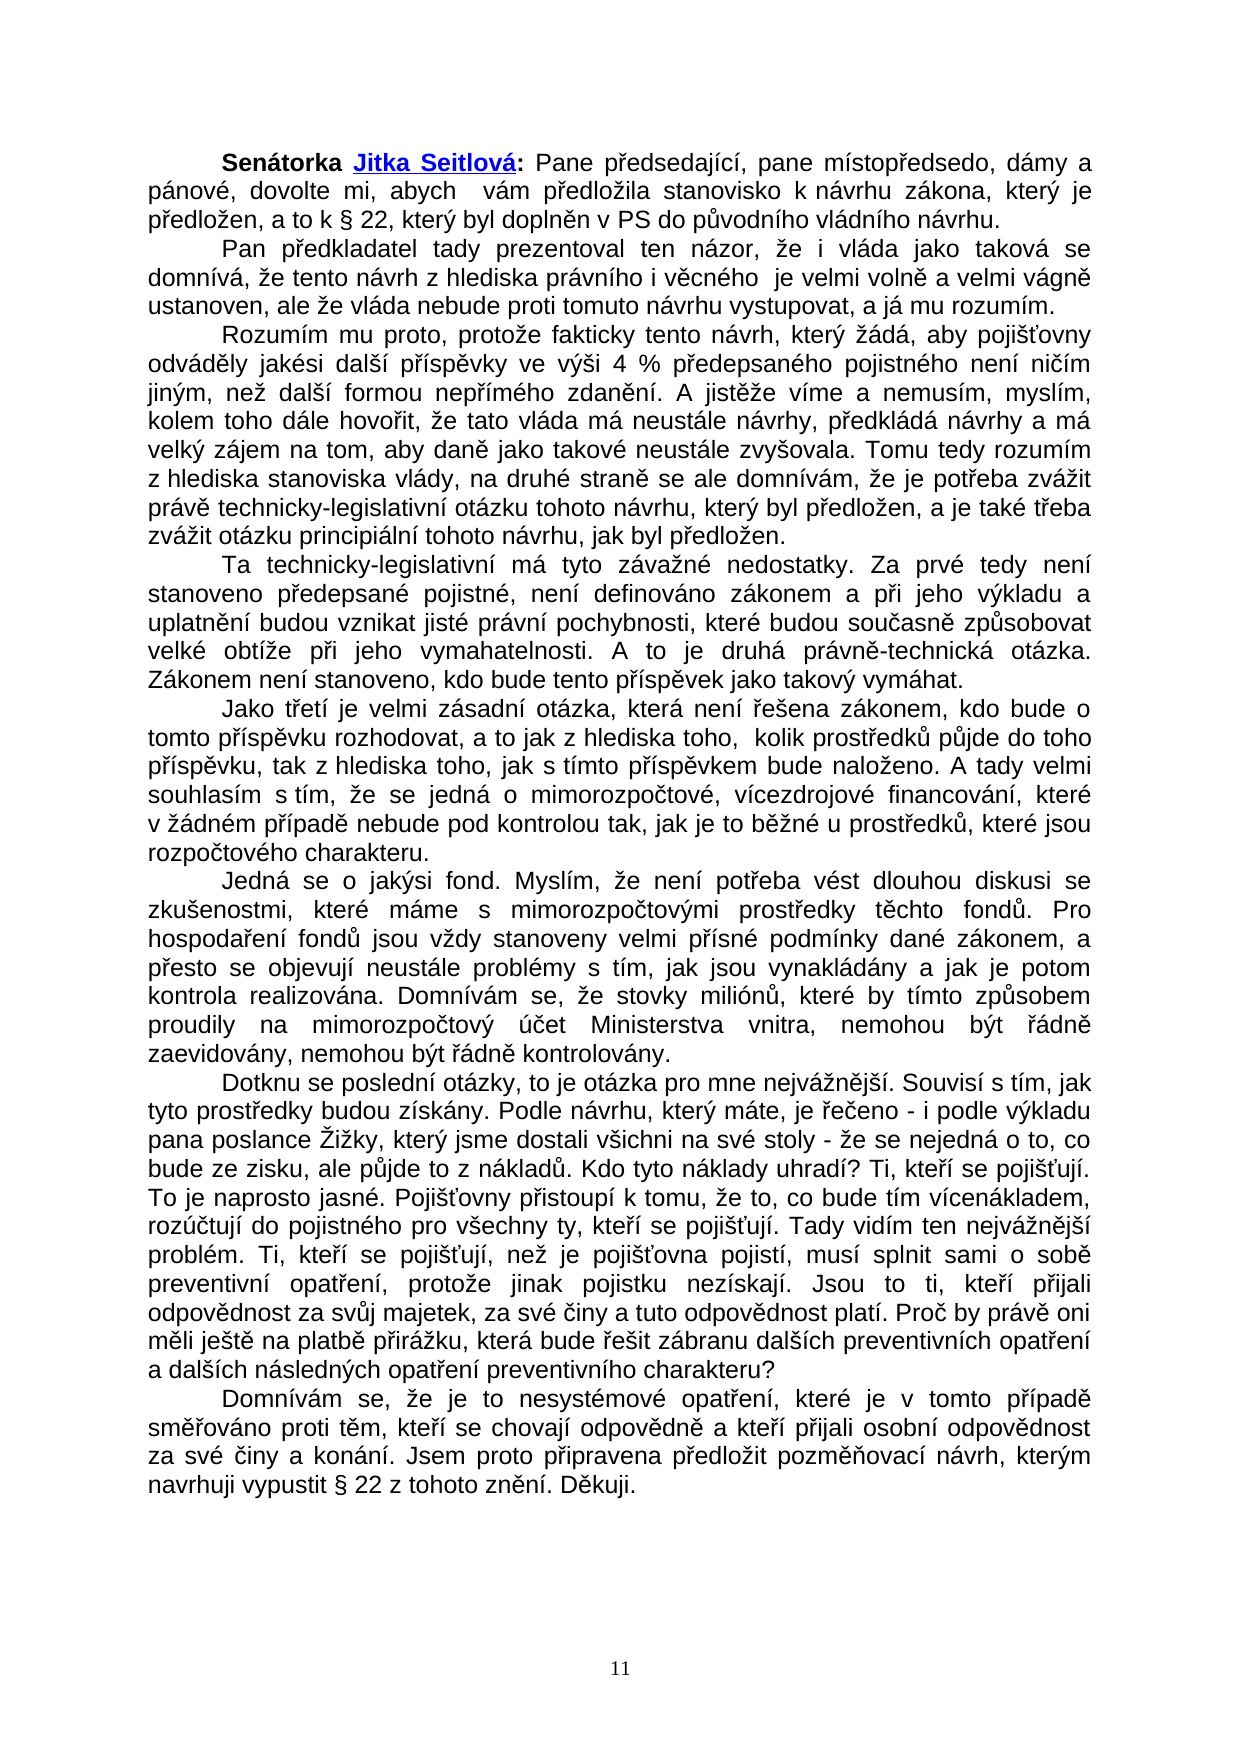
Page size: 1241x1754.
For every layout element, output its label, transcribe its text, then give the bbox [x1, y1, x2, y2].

text Pan předkladatel tady prezentoval ten názor, že i vláda jako taková se domnívá, že tento návrh z hlediska právního i věcného je velmi volně a velmi vágně ustanoven, ale že vláda nebude proti tomuto návrhu vystupovat, a já mu rozumím. [148, 234, 1093, 320]
text Ta technicky-legislativní má tyto závažné nedostatky. Za prvé tedy není stanoveno předepsané pojistné, není definováno zákonem a při jeho výkladu a uplatnění budou vznikat jisté právní pochybnosti, které budou současně způsobovat velké obtíže při jeho vymahatelnosti. A to je druhá právně-technická otázka. Zákonem není stanoveno, kdo bude tento příspěvek jako takový vymáhat. [148, 550, 1093, 694]
text Domnívám se, že je to nesystémové opatření, které je v tomto případě směřováno proti těm, kteří se chovají odpovědně a kteří přijali osobní odpovědnost za své činy a konání. Jsem proto připravena předložit pozměňovací návrh, kterým navrhuji vypustit § 22 z tohoto znění. Děkuji. [148, 1384, 1093, 1499]
text Dotknu se poslední otázky, to je otázka pro mne nejvážnější. Souvisí s tím, jak tyto prostředky budou získány. Podle návrhu, který máte, je řečeno - i podle výkladu pana poslance Žižky, který jsme dostali všichni na své stoly - že se nejedná o to, co bude ze zisku, ale půjde to z nákladů. Kdo tyto náklady uhradí? Ti, kteří se pojišťují. To je naprosto jasné. Pojišťovny přistoupí k tomu, že to, co bude tím vícenákladem, rozúčtují do pojistného pro všechny ty, kteří se pojišťují. Tady vidím ten nejvážnější problém. Ti, kteří se pojišťují, než je pojišťovna pojistí, musí splnit sami o sobě preventivní opatření, protože jinak pojistku nezískají. Jsou to ti, kteří přijali odpovědnost za svůj majetek, za své činy a tuto odpovědnost platí. Proč by právě oni měli ještě na platbě přirážku, která bude řešit zábranu dalších preventivních opatření a dalších následných opatření preventivního charakteru? [148, 1068, 1093, 1384]
text Jako třetí je velmi zásadní otázka, která není řešena zákonem, kdo bude o tomto příspěvku rozhodovat, a to jak z hlediska toho, kolik prostředků půjde do toho příspěvku, tak z hlediska toho, jak s tímto příspěvkem bude naloženo. A tady velmi souhlasím s tím, že se jedná o mimorozpočtové, vícezdrojové financování, které v žádném případě nebude pod kontrolou tak, jak je to běžné u prostředků, které jsou rozpočtového charakteru. [148, 694, 1093, 866]
text Senátorka Jitka Seitlová: Pane předsedající, pane místopředsedo, dámy a pánové, dovolte mi, abych vám předložila stanovisko k návrhu zákona, který je předložen, a to k § 22, který byl doplněn v PS do původního vládního návrhu. [148, 148, 1093, 234]
text Jedná se o jakýsi fond. Myslím, že není potřeba vést dlouhou diskusi se zkušenostmi, které máme s mimorozpočtovými prostředky těchto fondů. Pro hospodaření fondů jsou vždy stanoveny velmi přísné podmínky dané zákonem, a přesto se objevují neustále problémy s tím, jak jsou vynakládány a jak je potom kontrola realizována. Domnívám se, že stovky miliónů, které by tímto způsobem proudily na mimorozpočtový účet Ministerstva vnitra, nemohou být řádně zaevidovány, nemohou být řádně kontrolovány. [148, 866, 1093, 1068]
text Rozumím mu proto, protože fakticky tento návrh, který žádá, aby pojišťovny odváděly jakési další příspěvky ve výši 4 % předepsaného pojistného není ničím jiným, než další formou nepřímého zdanění. A jistěže víme a nemusím, myslím, kolem toho dále hovořit, že tato vláda má neustále návrhy, předkládá návrhy a má velký zájem na tom, aby daně jako takové neustále zvyšovala. Tomu tedy rozumím z hlediska stanoviska vlády, na druhé straně se ale domnívám, že je potřeba zvážit právě technicky-legislativní otázku tohoto návrhu, který byl předložen, a je také třeba zvážit otázku principiální tohoto návrhu, jak byl předložen. [148, 320, 1093, 550]
